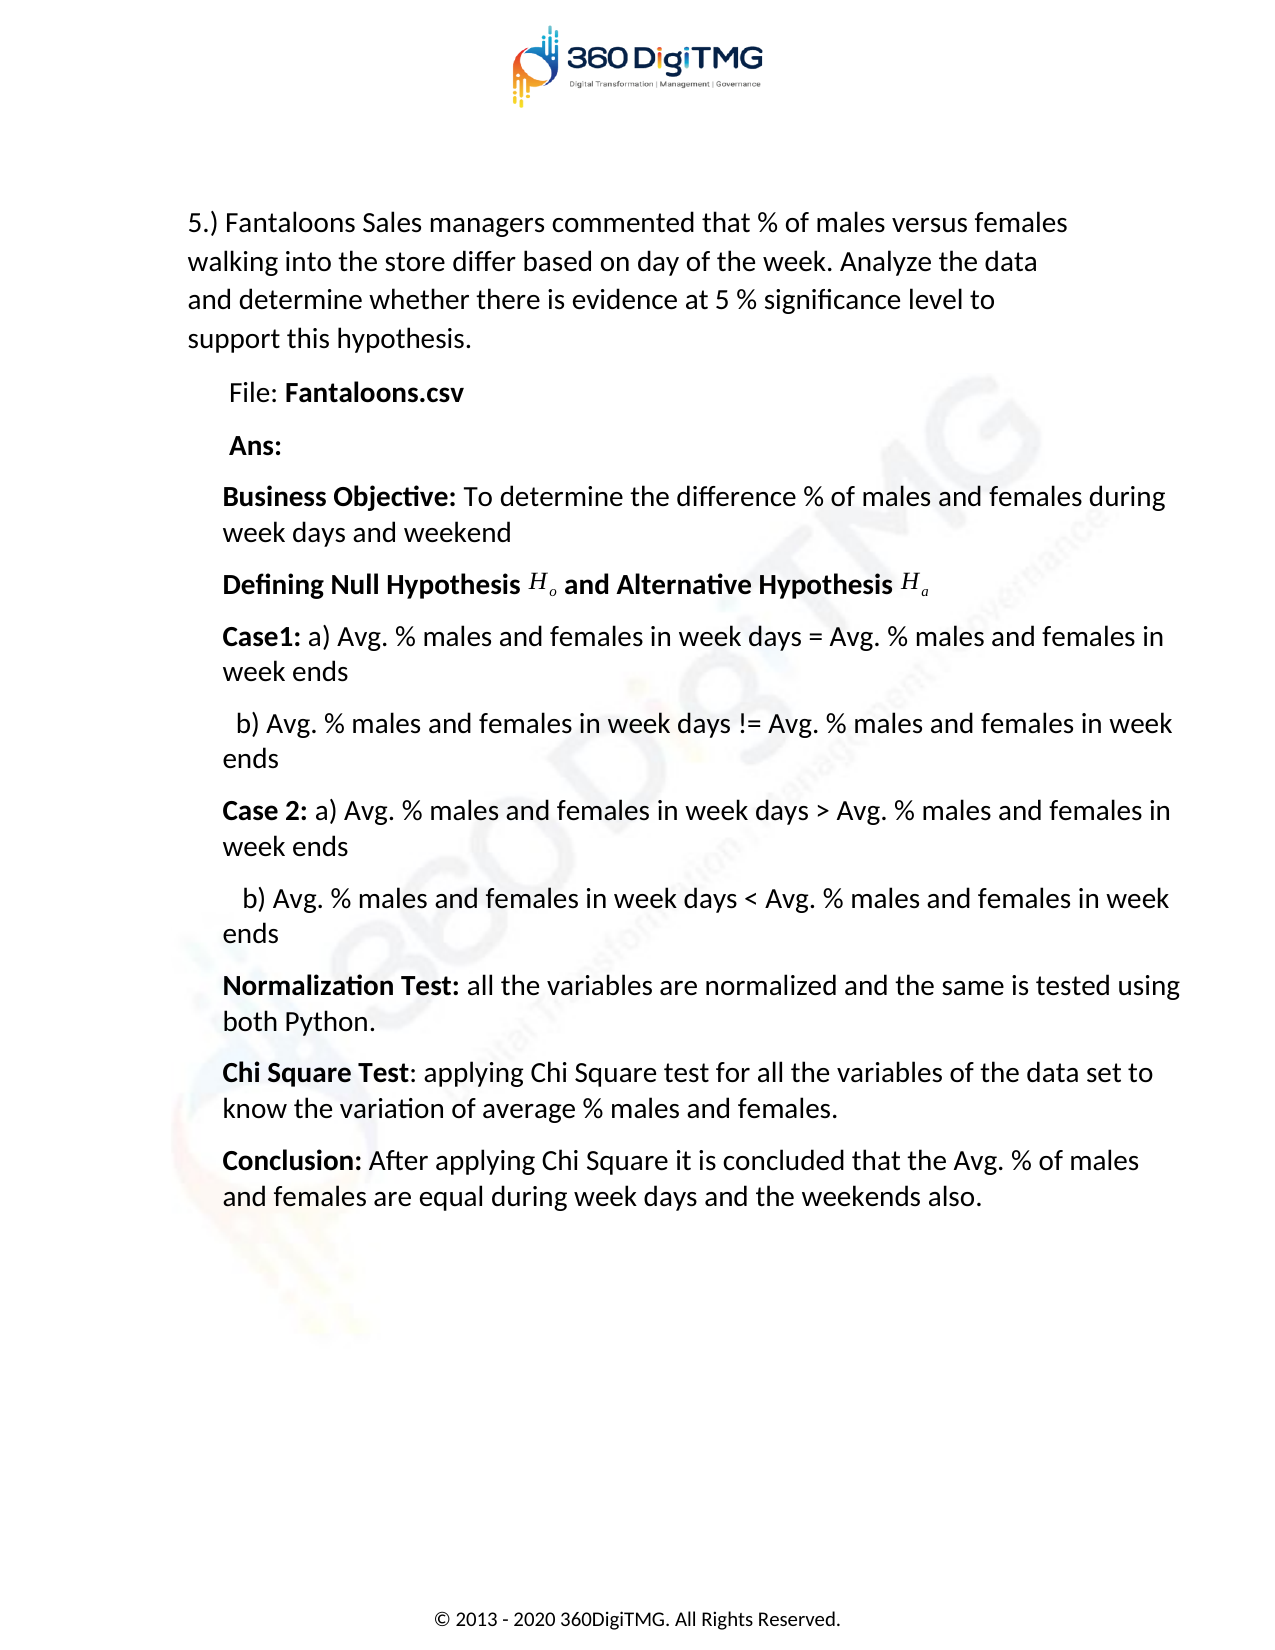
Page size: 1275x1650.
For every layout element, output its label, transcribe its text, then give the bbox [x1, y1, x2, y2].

text Ans: [229, 427, 1189, 462]
text Conclusion: After applying Chi Square it is concluded that the Avg. % of males and females are equal during week days and the weekends also. [222, 1142, 1189, 1213]
text File: Fantaloons.csv [229, 374, 1189, 410]
text b) Avg. % males and females in week days < Avg. % males and females in week ends [222, 880, 1189, 951]
text Case1: a) Avg. % males and females in week days = Avg. % males and females in week ends [222, 618, 1189, 689]
picture [170, 373, 1120, 1349]
text 5.) Fantaloons Sales managers commented that % of males versus females walking into the store differ based on day of the week. Analyze the data and determine whether there is evidence at 5 % significance level to support this hypothesis. [187, 204, 1079, 355]
text Case 2: a) Avg. % males and females in week days > Avg. % males and females in week ends [222, 792, 1189, 864]
text Business Objective: To determine the difference % of males and females during week days and weekend [222, 478, 1189, 550]
picture [512, 25, 763, 108]
text Defining Null Hypothesis and Alternative Hypothesis [222, 566, 1189, 601]
text Normalization Test: all the variables are normalized and the same is tested using both Python. [222, 967, 1189, 1038]
text b) Avg. % males and females in week days != Avg. % males and females in week ends [222, 705, 1189, 776]
text Chi Square Test: applying Chi Square test for all the variables of the data set to know the variation of average % males and females. [222, 1054, 1189, 1126]
